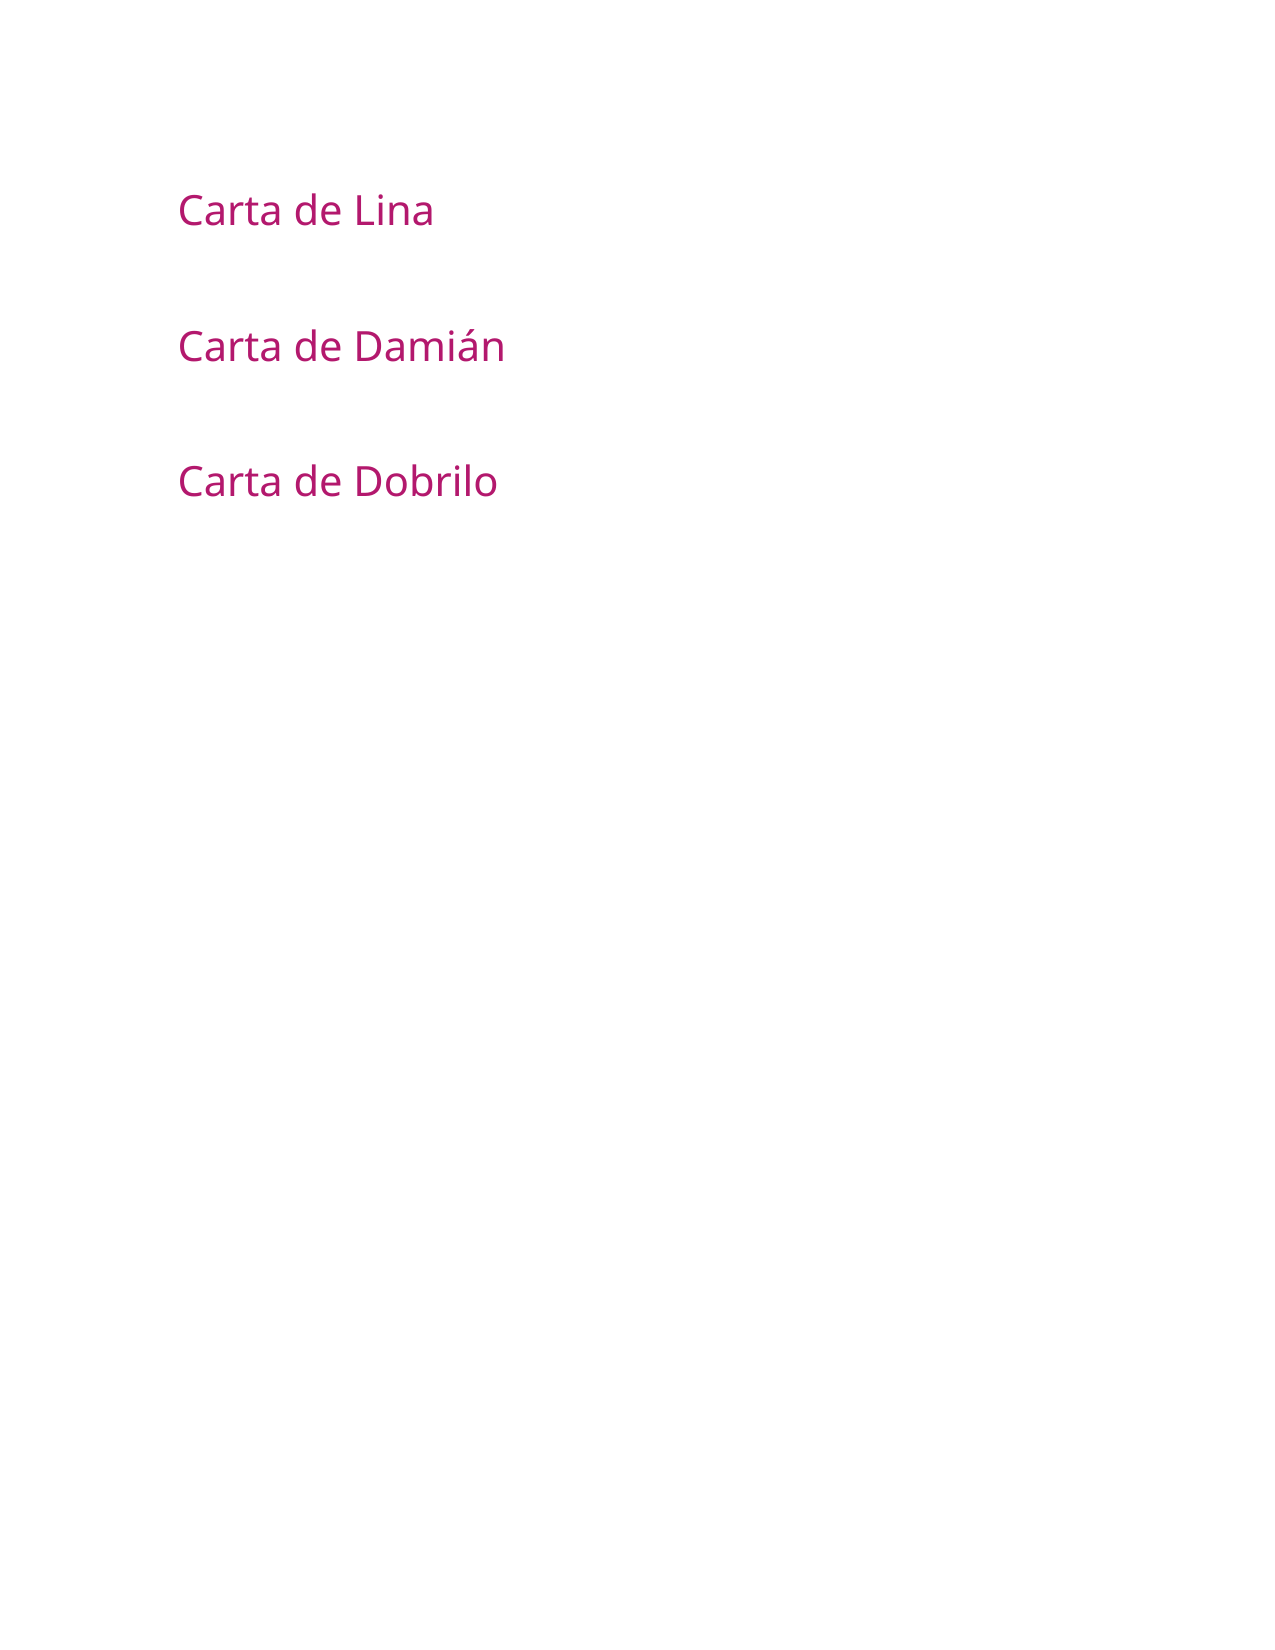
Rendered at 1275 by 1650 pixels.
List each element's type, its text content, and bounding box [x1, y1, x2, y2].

subtitle Carta de Lina [177, 181, 1098, 238]
subtitle Carta de Dobrilo [177, 452, 1098, 509]
subtitle Carta de Damián [177, 317, 1098, 373]
